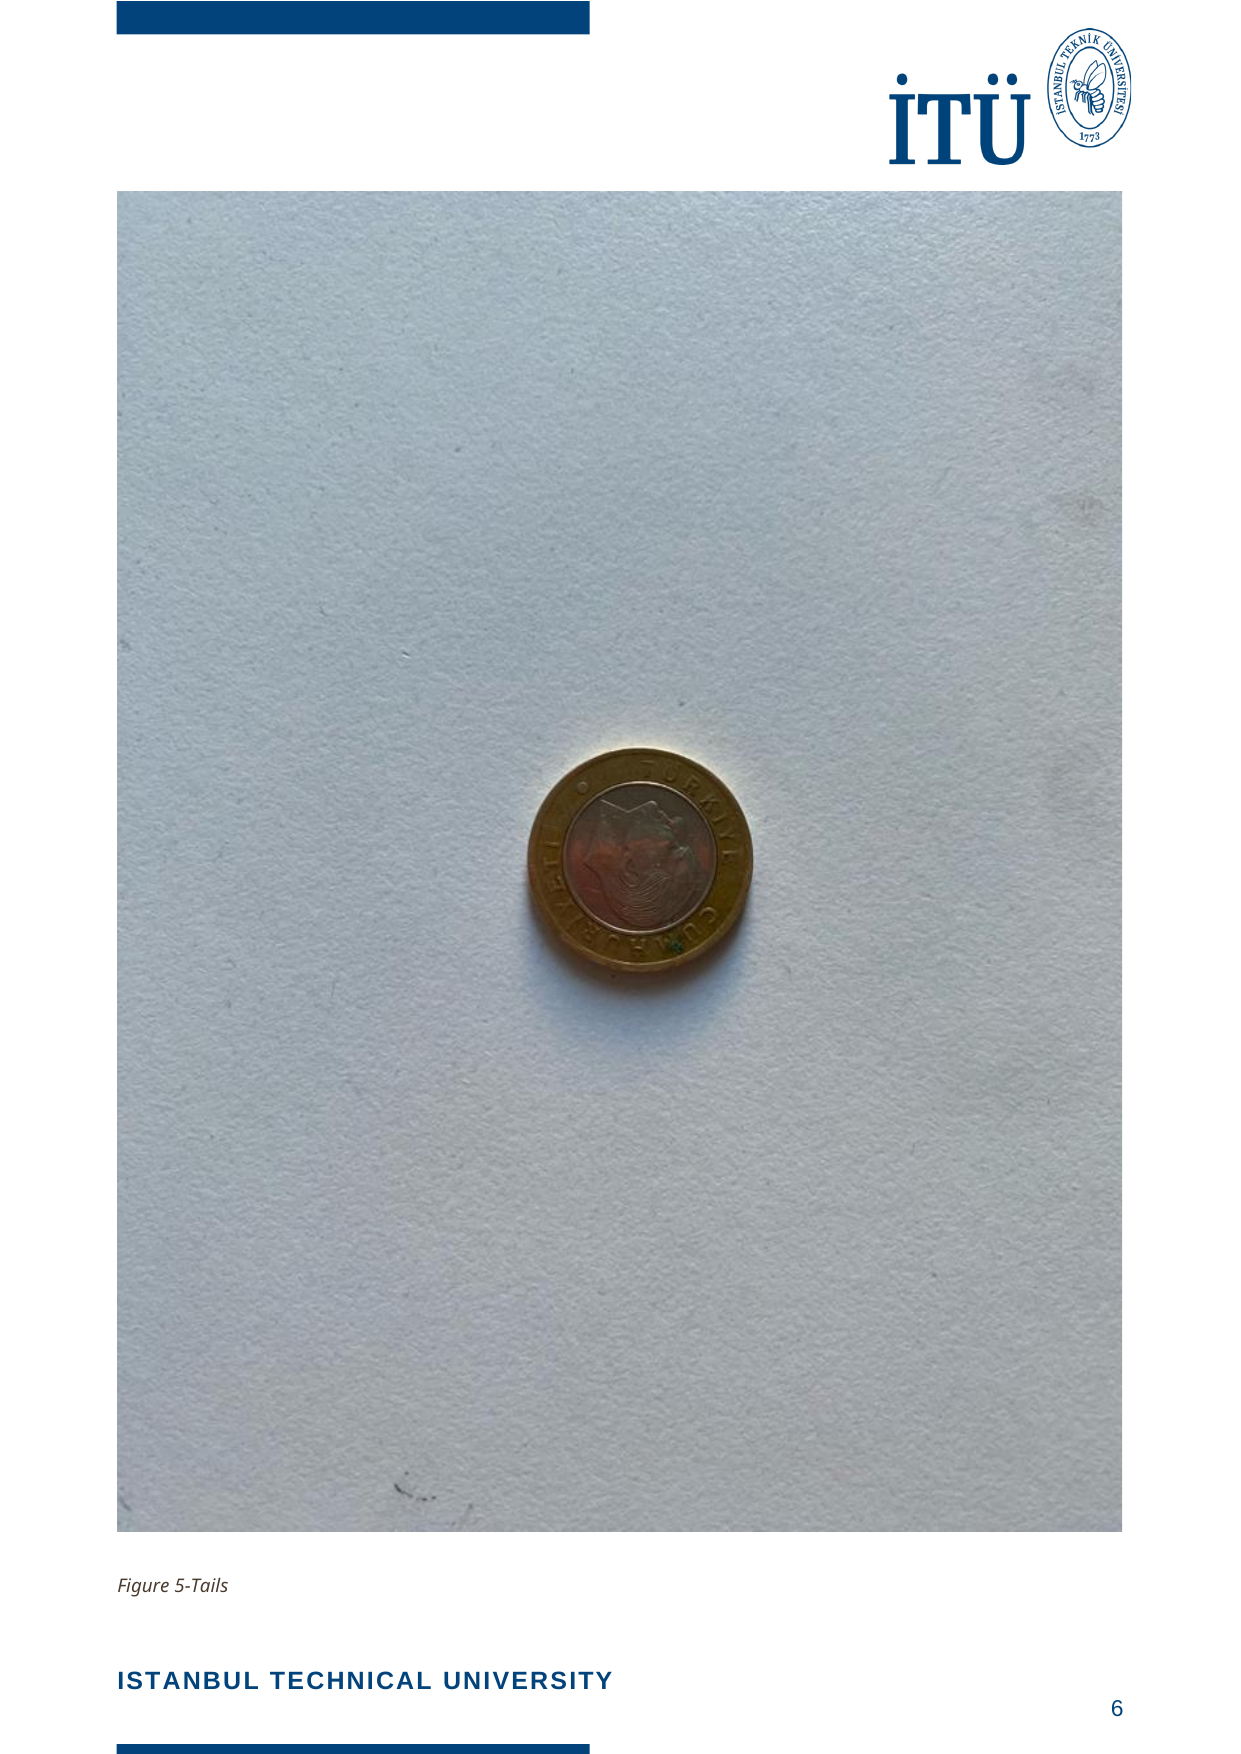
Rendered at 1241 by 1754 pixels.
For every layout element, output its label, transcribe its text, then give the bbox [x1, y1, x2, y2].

picture [889, 28, 1132, 165]
picture [117, 191, 1123, 1532]
text Figure 5-Tails [117, 1573, 1123, 1598]
